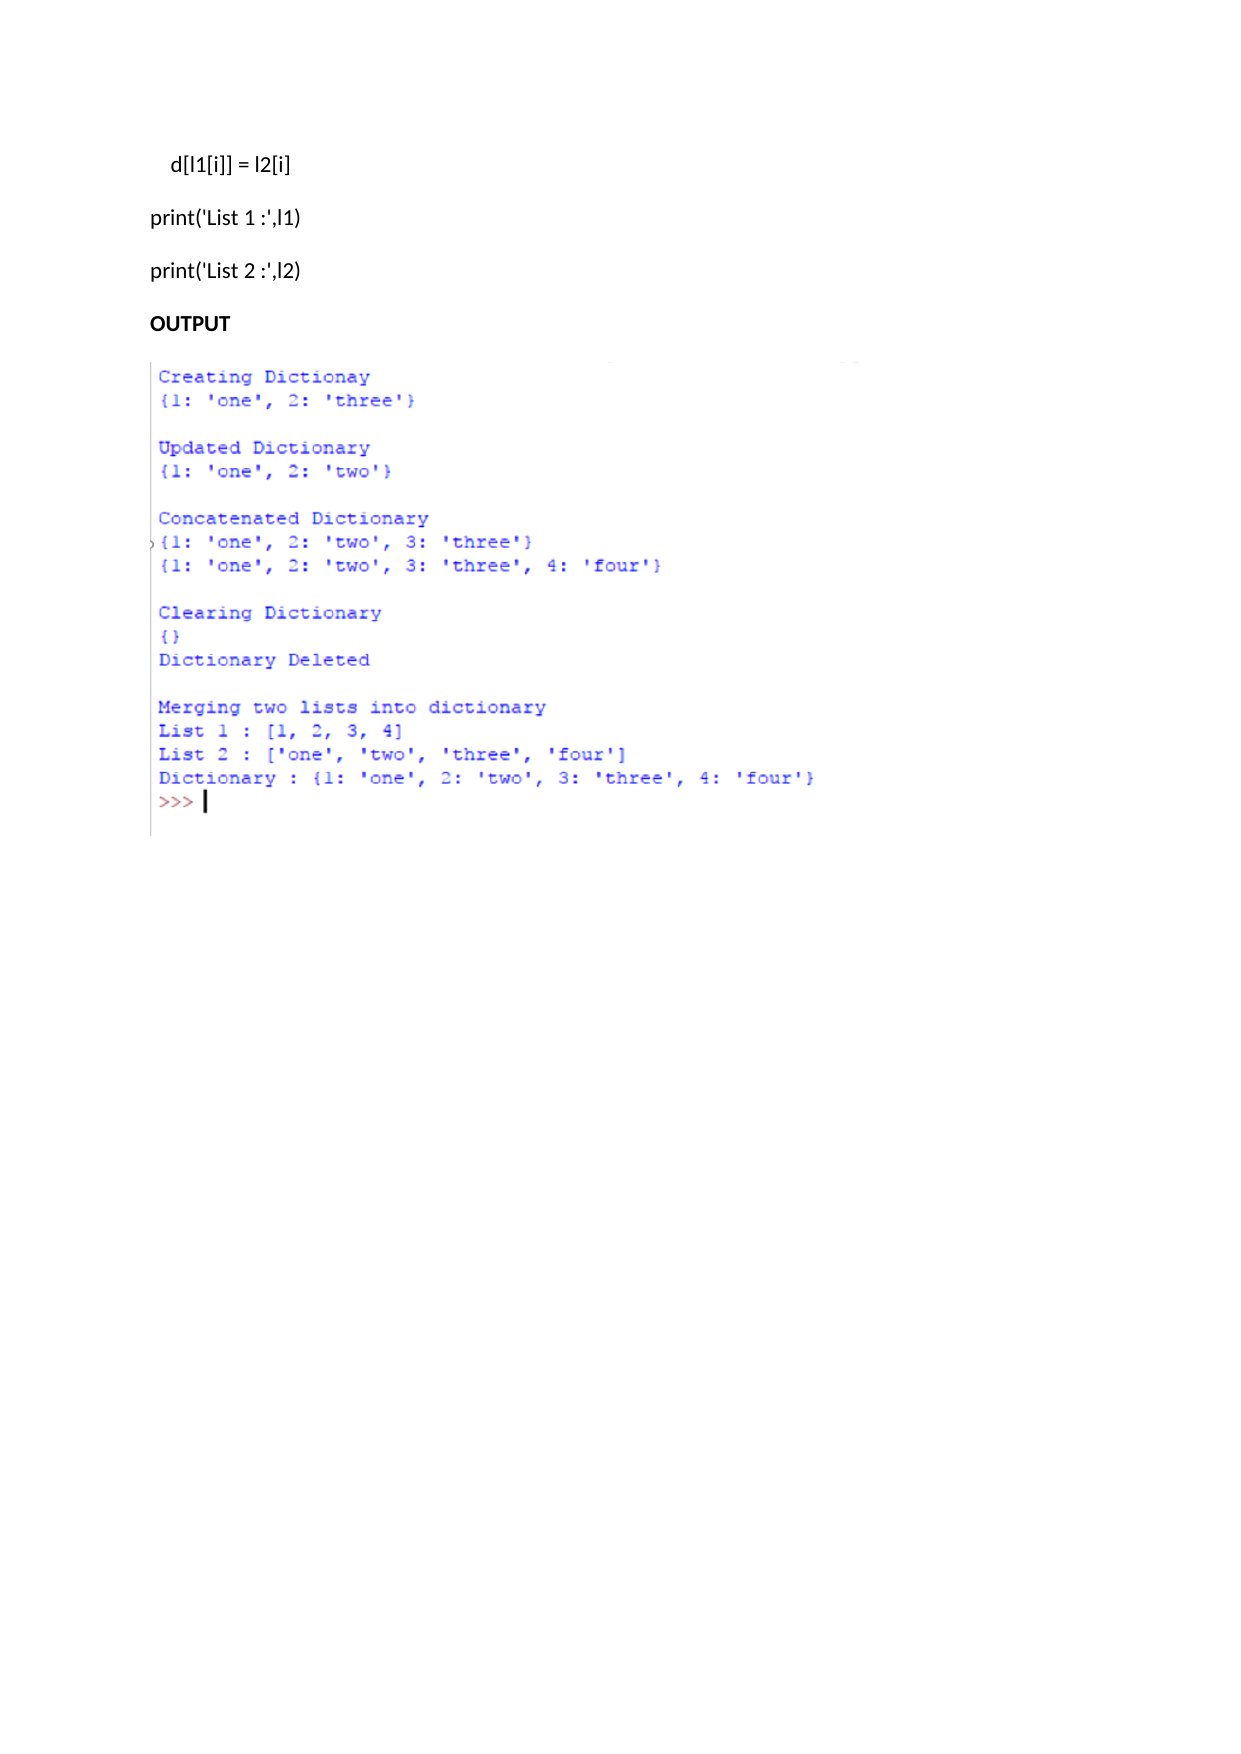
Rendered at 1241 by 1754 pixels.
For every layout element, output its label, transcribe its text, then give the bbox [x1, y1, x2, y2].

text print('List 2 :',l2) [150, 256, 1090, 284]
text print('List 1 :',l1) [150, 203, 1090, 231]
text d[l1[i]] = l2[i] [150, 150, 1090, 178]
text OUTPUT [150, 309, 1090, 337]
picture [150, 362, 1091, 836]
